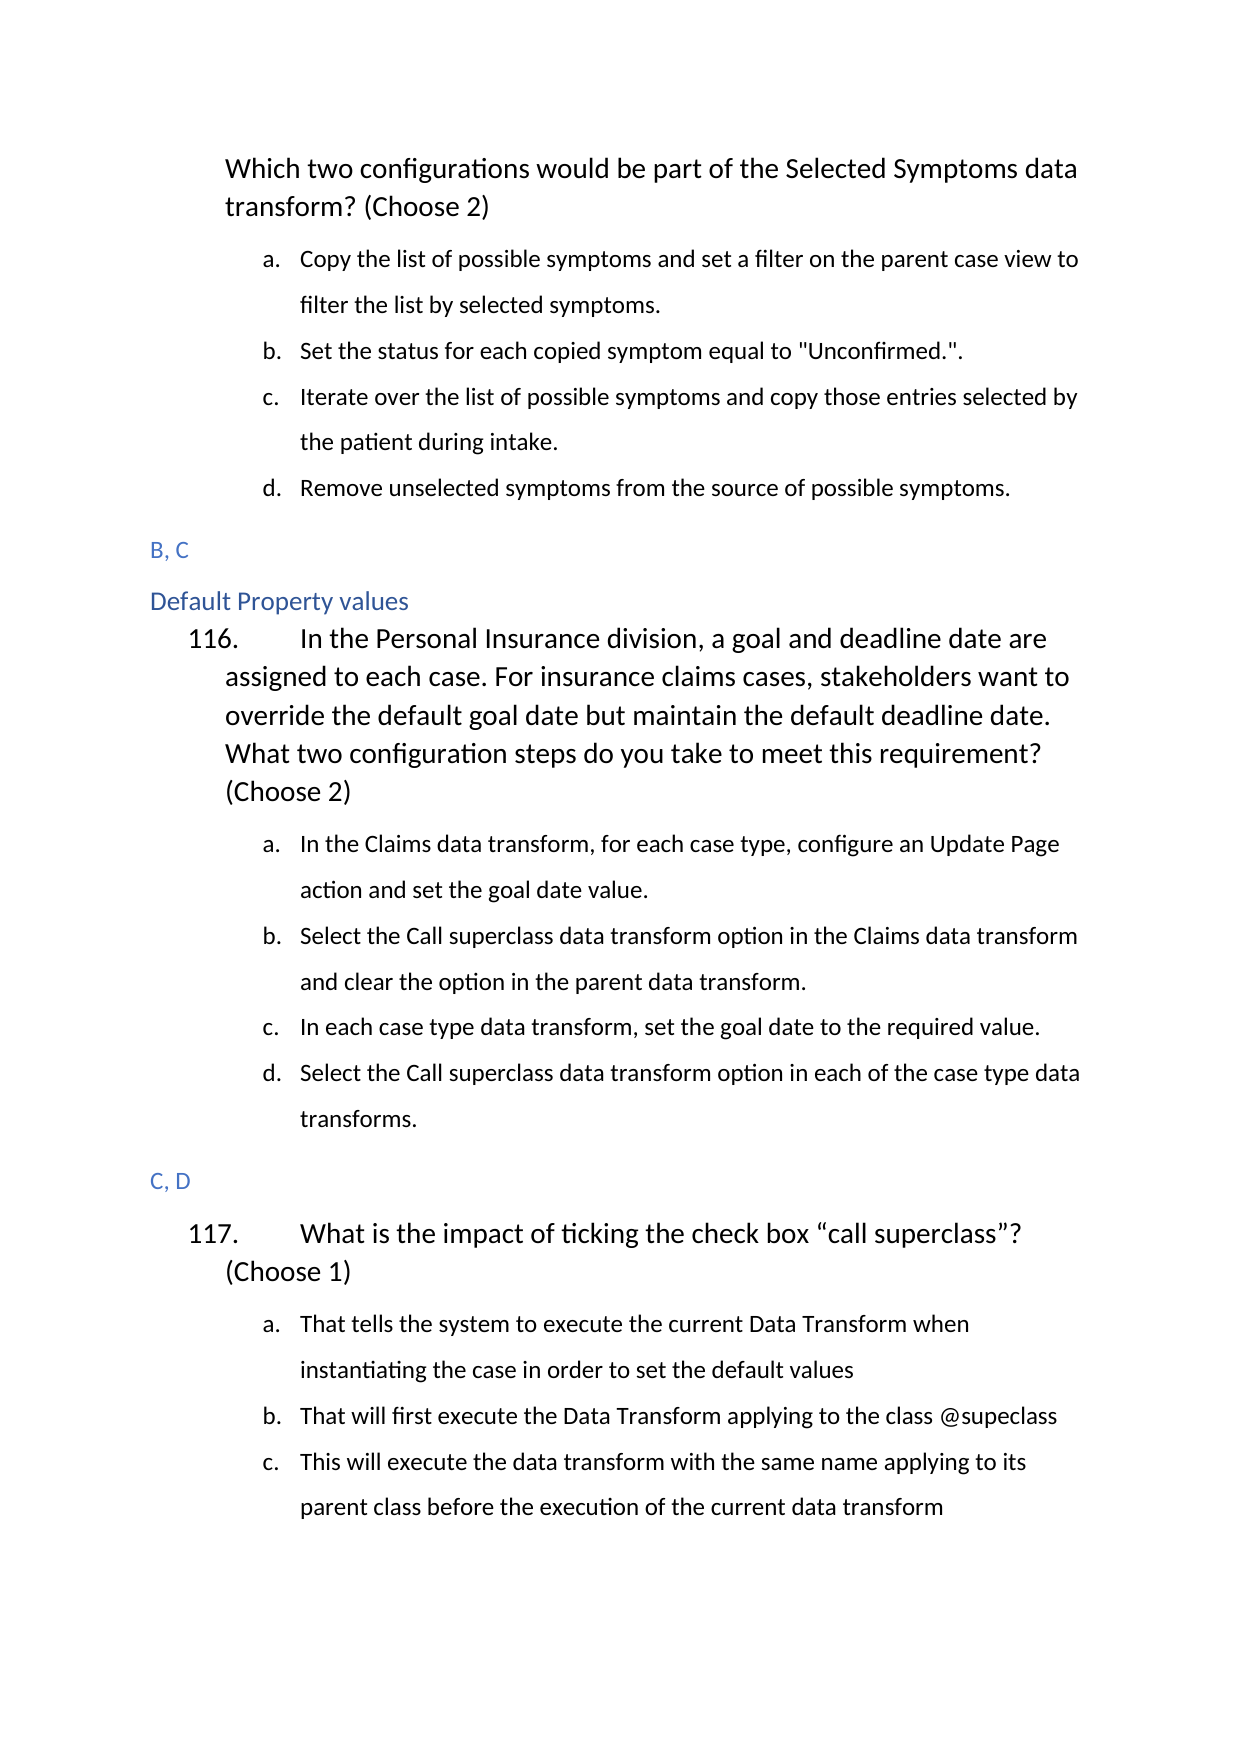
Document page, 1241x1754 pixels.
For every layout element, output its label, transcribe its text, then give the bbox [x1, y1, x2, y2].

text Select the Call superclass data transform option in each of the case type data transforms. [262, 1057, 1090, 1133]
list Which two configurations would be part of the Selected Symptoms data transform? (Choose 2) [225, 150, 1090, 224]
text That tells the system to execute the current Data Transform when instantiating the case in order to set the default values [262, 1308, 1090, 1385]
text Select the Call superclass data transform option in the Claims data transform and clear the option in the parent data transform. [262, 920, 1090, 996]
text C, D [150, 1165, 1090, 1196]
subtitle Default Property values [150, 584, 1090, 617]
text Remove unselected symptoms from the source of possible symptoms. [262, 472, 1090, 503]
text What is the impact of ticking the check box “call superclass”? (Choose 1) [187, 1215, 1090, 1289]
text In each case type data transform, set the goal date to the required value. [262, 1012, 1090, 1042]
text B, C [150, 534, 1090, 565]
text In the Personal Insurance division, a goal and deadline date are assigned to each case. For insurance claims cases, stakeholders want to override the default goal date but maintain the default deadline date. What two configuration steps do you take to meet this requirement? (Choose 2) [187, 620, 1090, 809]
text That will first execute the Data Transform applying to the class @supeclass [262, 1400, 1090, 1431]
text In the Claims data transform, for each case type, configure an Update Page action and set the goal date value. [262, 829, 1090, 905]
text This will execute the data transform with the same name applying to its parent class before the execution of the current data transform [262, 1446, 1090, 1522]
text Set the status for each copied symptom equal to "Unconfirmed.". [262, 335, 1090, 366]
text Copy the list of possible symptoms and set a filter on the parent case view to filter the list by selected symptoms. [262, 243, 1090, 320]
text Iterate over the list of possible symptoms and copy those entries selected by the patient during intake. [262, 381, 1090, 457]
